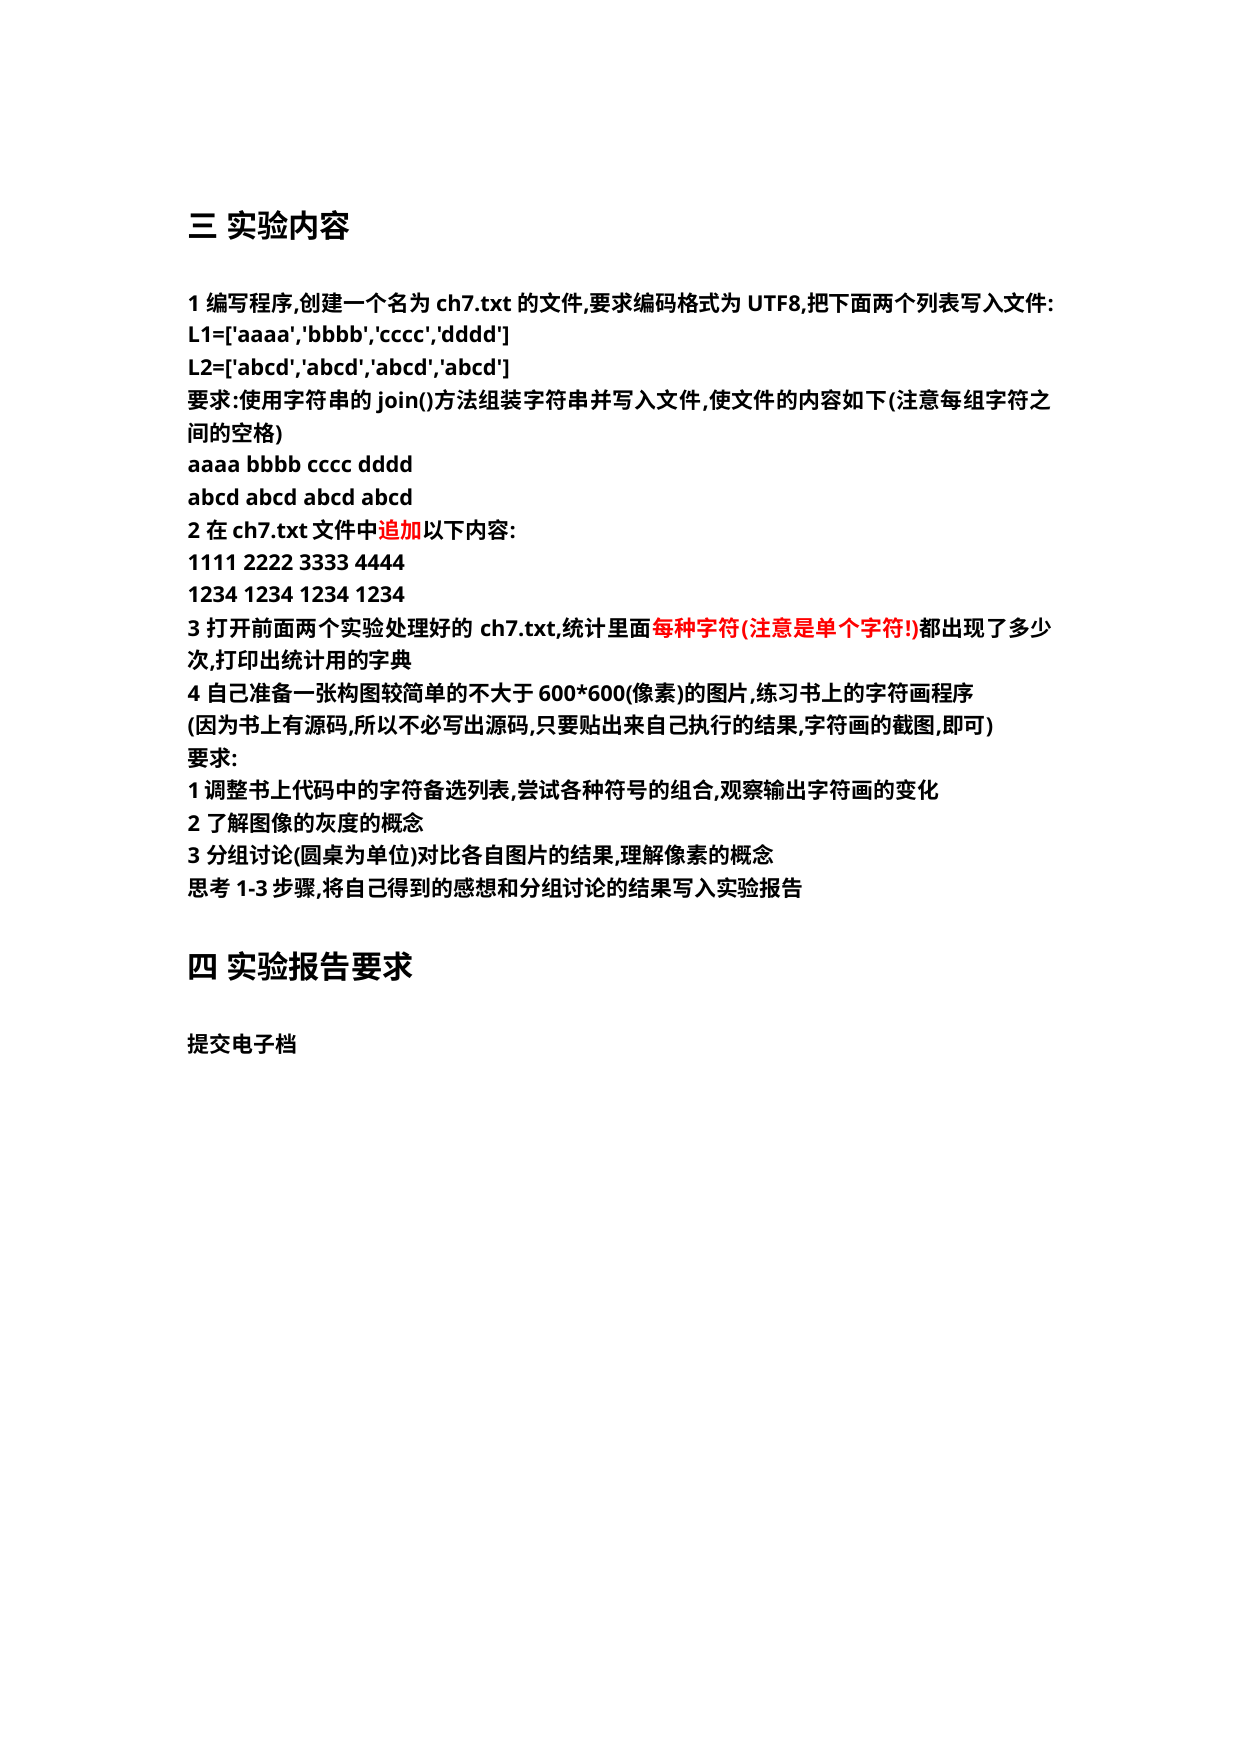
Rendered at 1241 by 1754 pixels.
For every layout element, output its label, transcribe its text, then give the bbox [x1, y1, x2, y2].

text 1调整书上代码中的字符备选列表,尝试各种符号的组合,观察输出字符画的变化 [187, 773, 1053, 805]
subtitle 四 实验报告要求 [187, 932, 1053, 997]
subtitle 三 实验内容 [187, 191, 1053, 256]
text 1111 2222 3333 4444 [187, 545, 1053, 578]
text 2 了解图像的灰度的概念 [187, 805, 1053, 838]
text L1=['aaaa','bbbb','cccc','dddd'] [187, 318, 1053, 350]
text 思考1-3步骤,将自己得到的感想和分组讨论的结果写入实验报告 [187, 870, 1053, 903]
text 3 分组讨论(圆桌为单位)对比各自图片的结果,理解像素的概念 [187, 838, 1053, 870]
text aaaa bbbb cccc dddd [187, 448, 1053, 480]
text (因为书上有源码,所以不必写出源码,只要贴出来自己执行的结果,字符画的截图,即可) [187, 708, 1053, 740]
text 要求: [187, 740, 1053, 773]
text 1234 1234 1234 1234 [187, 578, 1053, 610]
text 3 打开前面两个实验处理好的 ch7.txt,统计里面每种字符(注意是单个字符!)都出现了多少次,打印出统计用的字典 [187, 610, 1053, 675]
text 1 编写程序,创建一个名为 ch7.txt 的文件,要求编码格式为UTF8,把下面两个列表写入文件: [187, 285, 1053, 318]
text 要求:使用字符串的join()方法组装字符串并写入文件,使文件的内容如下(注意每组字符之间的空格) [187, 383, 1053, 448]
text 4 自己准备一张构图较简单的不大于600*600(像素)的图片,练习书上的字符画程序 [187, 675, 1053, 708]
text abcd abcd abcd abcd [187, 480, 1053, 513]
text L2=['abcd','abcd','abcd','abcd'] [187, 350, 1053, 383]
text 提交电子档 [187, 1026, 1053, 1059]
text 2 在ch7.txt文件中追加以下内容: [187, 513, 1053, 545]
